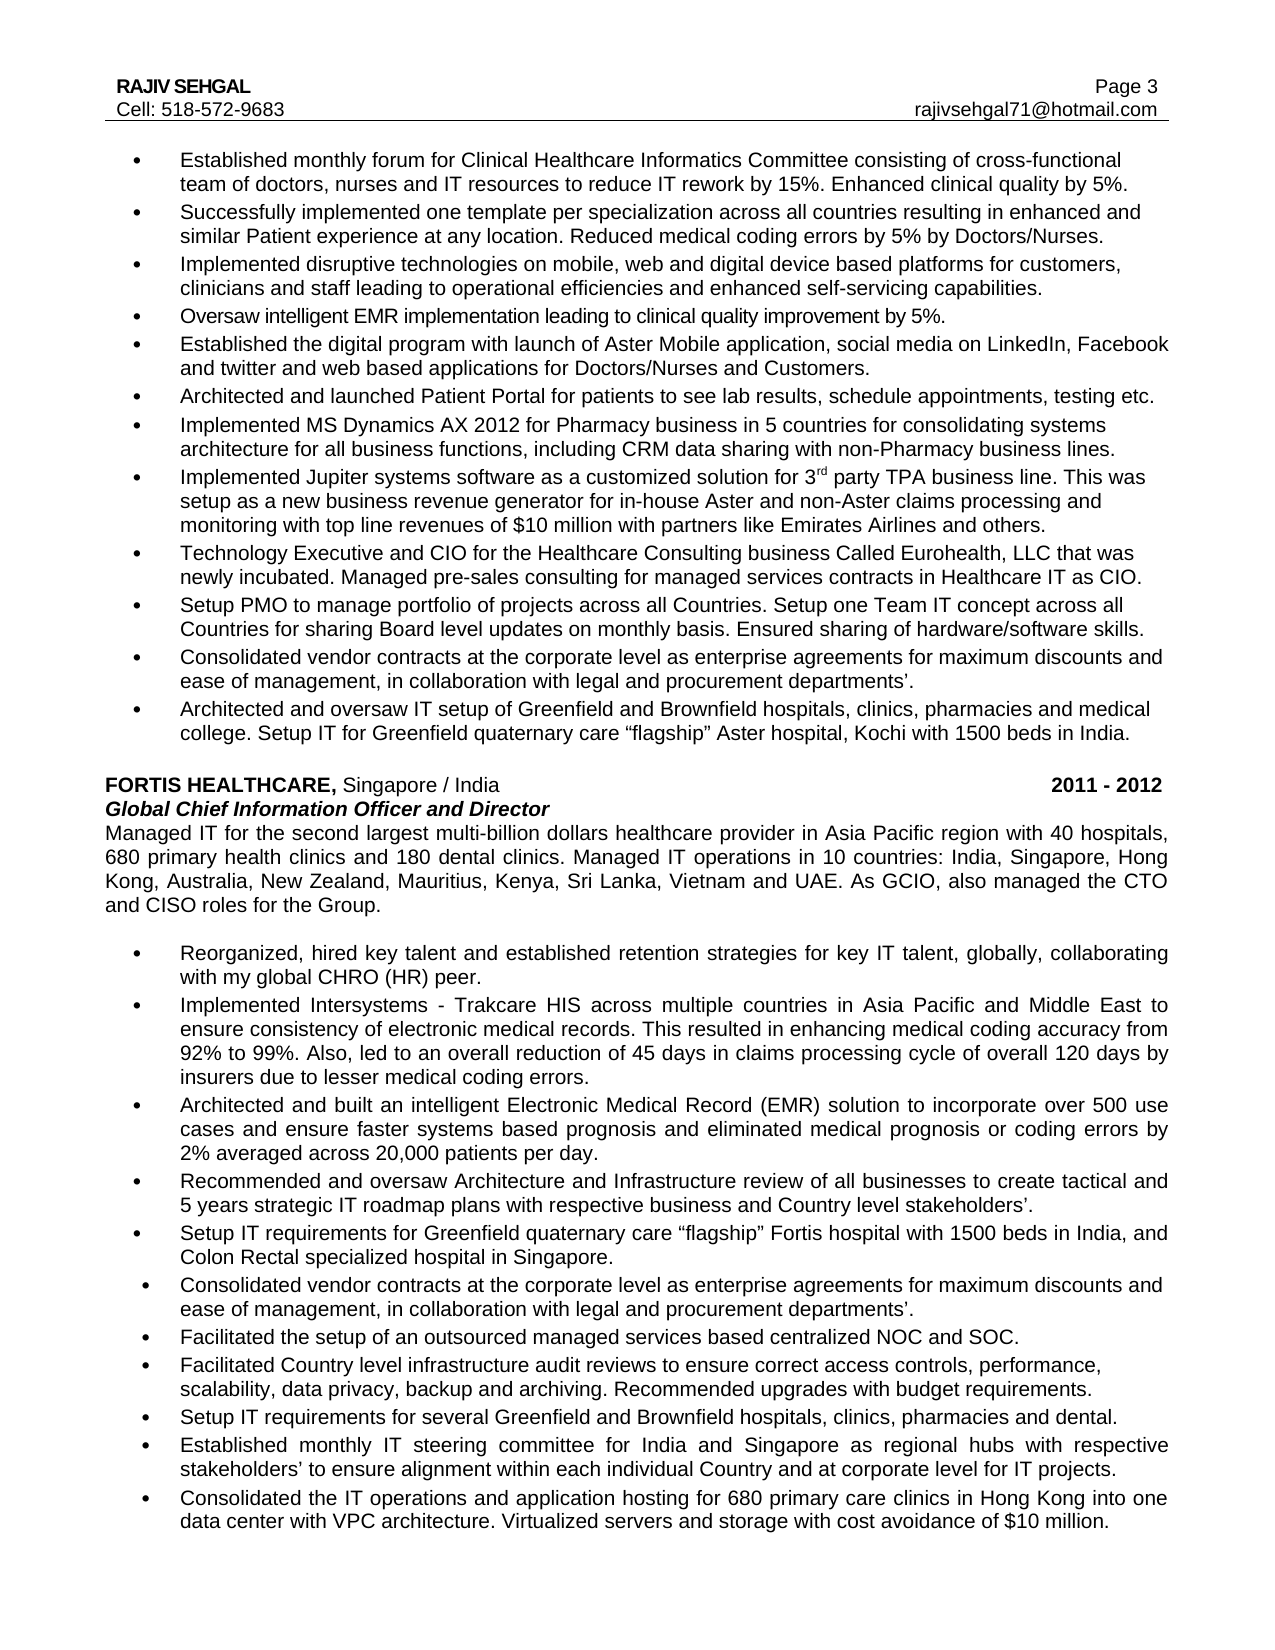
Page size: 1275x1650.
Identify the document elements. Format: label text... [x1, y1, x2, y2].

list Established the digital program with launch of Aster Mobile application, social media on LinkedIn, Facebook and twitter and web based applications for Doctors/Nurses and Customers. [133, 332, 1170, 380]
list Architected and built an intelligent Electronic Medical Record (EMR) solution to incorporate over 500 use cases and ensure faster systems based prognosis and eliminated medical prognosis or coding errors by 2% averaged across 20,000 patients per day. [133, 1093, 1170, 1164]
list Setup IT requirements for Greenfield quaternary care “flagship” Fortis hospital with 1500 beds in India, and Colon Rectal specialized hospital in Singapore. [133, 1221, 1170, 1269]
subtitle Global Chief Information Officer and Director [105, 797, 1170, 821]
list Facilitated the setup of an outsourced managed services based centralized NOC and SOC. [142, 1325, 1170, 1349]
list Implemented MS Dynamics AX 2012 for Pharmacy business in 5 countries for consolidating systems architecture for all business functions, including CRM data sharing with non-Pharmacy business lines. [133, 412, 1170, 460]
list Recommended and oversaw Architecture and Infrastructure review of all businesses to create tactical and 5 years strategic IT roadmap plans with respective business and Country level stakeholders’. [133, 1169, 1170, 1217]
list Facilitated Country level infrastructure audit reviews to ensure correct access controls, performance, scalability, data privacy, backup and archiving. Recommended upgrades with budget requirements. [142, 1353, 1170, 1401]
list Established monthly IT steering committee for India and Singapore as regional hubs with respective stakeholders’ to ensure alignment within each individual Country and at corporate level for IT projects. [142, 1433, 1170, 1481]
list Successfully implemented one template per specialization across all countries resulting in enhanced and similar Patient experience at any location. Reduced medical coding errors by 5% by Doctors/Nurses. [133, 200, 1170, 248]
list Consolidated vendor contracts at the corporate level as enterprise agreements for maximum discounts and ease of management, in collaboration with legal and procurement departments’. [133, 645, 1170, 693]
list Architected and launched Patient Portal for patients to see lab results, schedule appointments, testing etc. [133, 384, 1170, 408]
list Consolidated the IT operations and application hosting for 680 primary care clinics in Hong Kong into one data center with VPC architecture. Virtualized servers and storage with cost avoidance of $10 million. [142, 1485, 1170, 1533]
list Consolidated vendor contracts at the corporate level as enterprise agreements for maximum discounts and ease of management, in collaboration with legal and procurement departments’. [142, 1273, 1170, 1321]
text Managed IT for the second largest multi-billion dollars healthcare provider in Asia Pacific region with 40 hospitals, 680 primary health clinics and 180 dental clinics. Managed IT operations in 10 countries: India, Singapore, Hong Kong, Australia, New Zealand, Mauritius, Kenya, Sri Lanka, Vietnam and UAE. As GCIO, also managed the CTO and CISO roles for the Group. [105, 821, 1170, 917]
list Implemented Intersystems - Trakcare HIS across multiple countries in Asia Pacific and Middle East to ensure consistency of electronic medical records. This resulted in enhancing medical coding accuracy from 92% to 99%. Also, led to an overall reduction of 45 days in claims processing cycle of overall 120 days by insurers due to lesser medical coding errors. [133, 993, 1170, 1088]
list Architected and oversaw IT setup of Greenfield and Brownfield hospitals, clinics, pharmacies and medical college. Setup IT for Greenfield quaternary care “flagship” Aster hospital, Kochi with 1500 beds in India. [133, 697, 1170, 745]
list Reorganized, hired key talent and established retention strategies for key IT talent, globally, collaborating with my global CHRO (HR) peer. [133, 941, 1170, 988]
list Implemented Jupiter systems software as a customized solution for 3rd party TPA business line. This was setup as a new business revenue generator for in-house Aster and non-Aster claims processing and monitoring with top line revenues of $10 million with partners like Emirates Airlines and others. [133, 464, 1170, 536]
list Implemented disruptive technologies on mobile, web and digital device based platforms for customers, clinicians and staff leading to operational efficiencies and enhanced self-servicing capabilities. [133, 252, 1170, 300]
list Oversaw intelligent EMR implementation leading to clinical quality improvement by 5%. [133, 304, 1170, 328]
list Setup IT requirements for several Greenfield and Brownfield hospitals, clinics, pharmacies and dental. [142, 1405, 1170, 1429]
list Established monthly forum for Clinical Healthcare Informatics Committee consisting of cross-functional team of doctors, nurses and IT resources to reduce IT rework by 15%. Enhanced clinical quality by 5%. [133, 148, 1170, 196]
list Setup PMO to manage portfolio of projects across all Countries. Setup one Team IT concept across all Countries for sharing Board level updates on monthly basis. Ensured sharing of hardware/software skills. [133, 593, 1170, 641]
text Fortis Healthcare, Singapore / India 2011 - 2012 [105, 773, 1170, 797]
list Technology Executive and CIO for the Healthcare Consulting business Called Eurohealth, LLC that was newly incubated. Managed pre-sales consulting for managed services contracts in Healthcare IT as CIO. [133, 541, 1170, 588]
